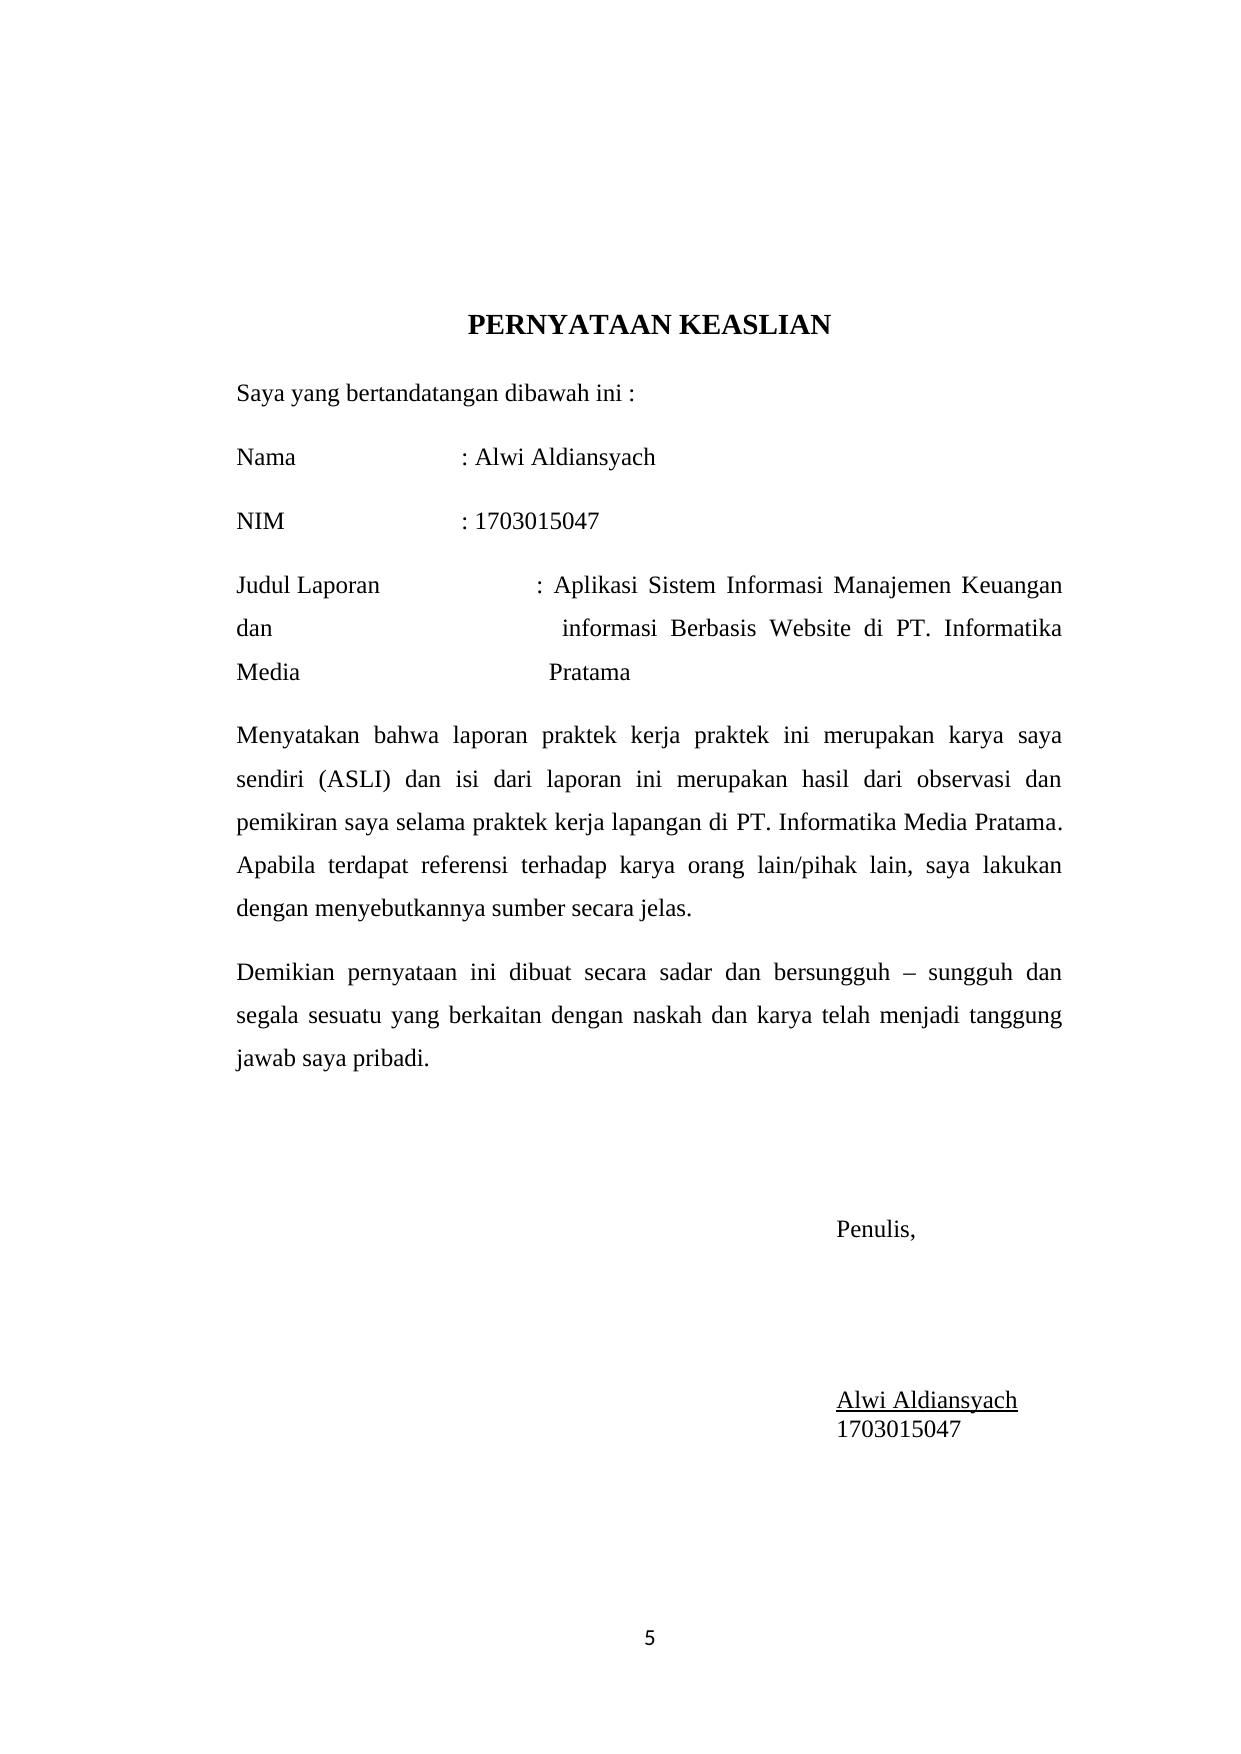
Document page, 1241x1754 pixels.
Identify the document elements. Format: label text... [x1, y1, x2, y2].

text Judul Laporan : Aplikasi Sistem Informasi Manajemen Keuangan dan informasi Berbasis Website di PT. Informatika Media Pratama [236, 570, 1063, 685]
text PERNYATAAN KEASLIAN [236, 307, 1063, 341]
text Penulis, [236, 1171, 1063, 1242]
text Demikian pernyataan ini dibuat secara sadar dan bersungguh – sungguh dan segala sesuatu yang berkaitan dengan naskah dan karya telah menjadi tanggung jawab saya pribadi. [236, 957, 1063, 1072]
text Saya yang bertandatangan dibawah ini : [236, 378, 1063, 407]
text NIM : 1703015047 [236, 506, 1063, 535]
text Nama : Alwi Aldiansyach [236, 442, 1063, 471]
text Alwi Aldiansyach 1703015047 [236, 1385, 1063, 1443]
text Menyatakan bahwa laporan praktek kerja praktek ini merupakan karya saya sendiri (ASLI) dan isi dari laporan ini merupakan hasil dari observasi dan pemikiran saya selama praktek kerja lapangan di PT. Informatika Media Pratama. Apabila terdapat referensi terhadap karya orang lain/pihak lain, saya lakukan dengan menyebutkannya sumber secara jelas. [236, 721, 1063, 922]
